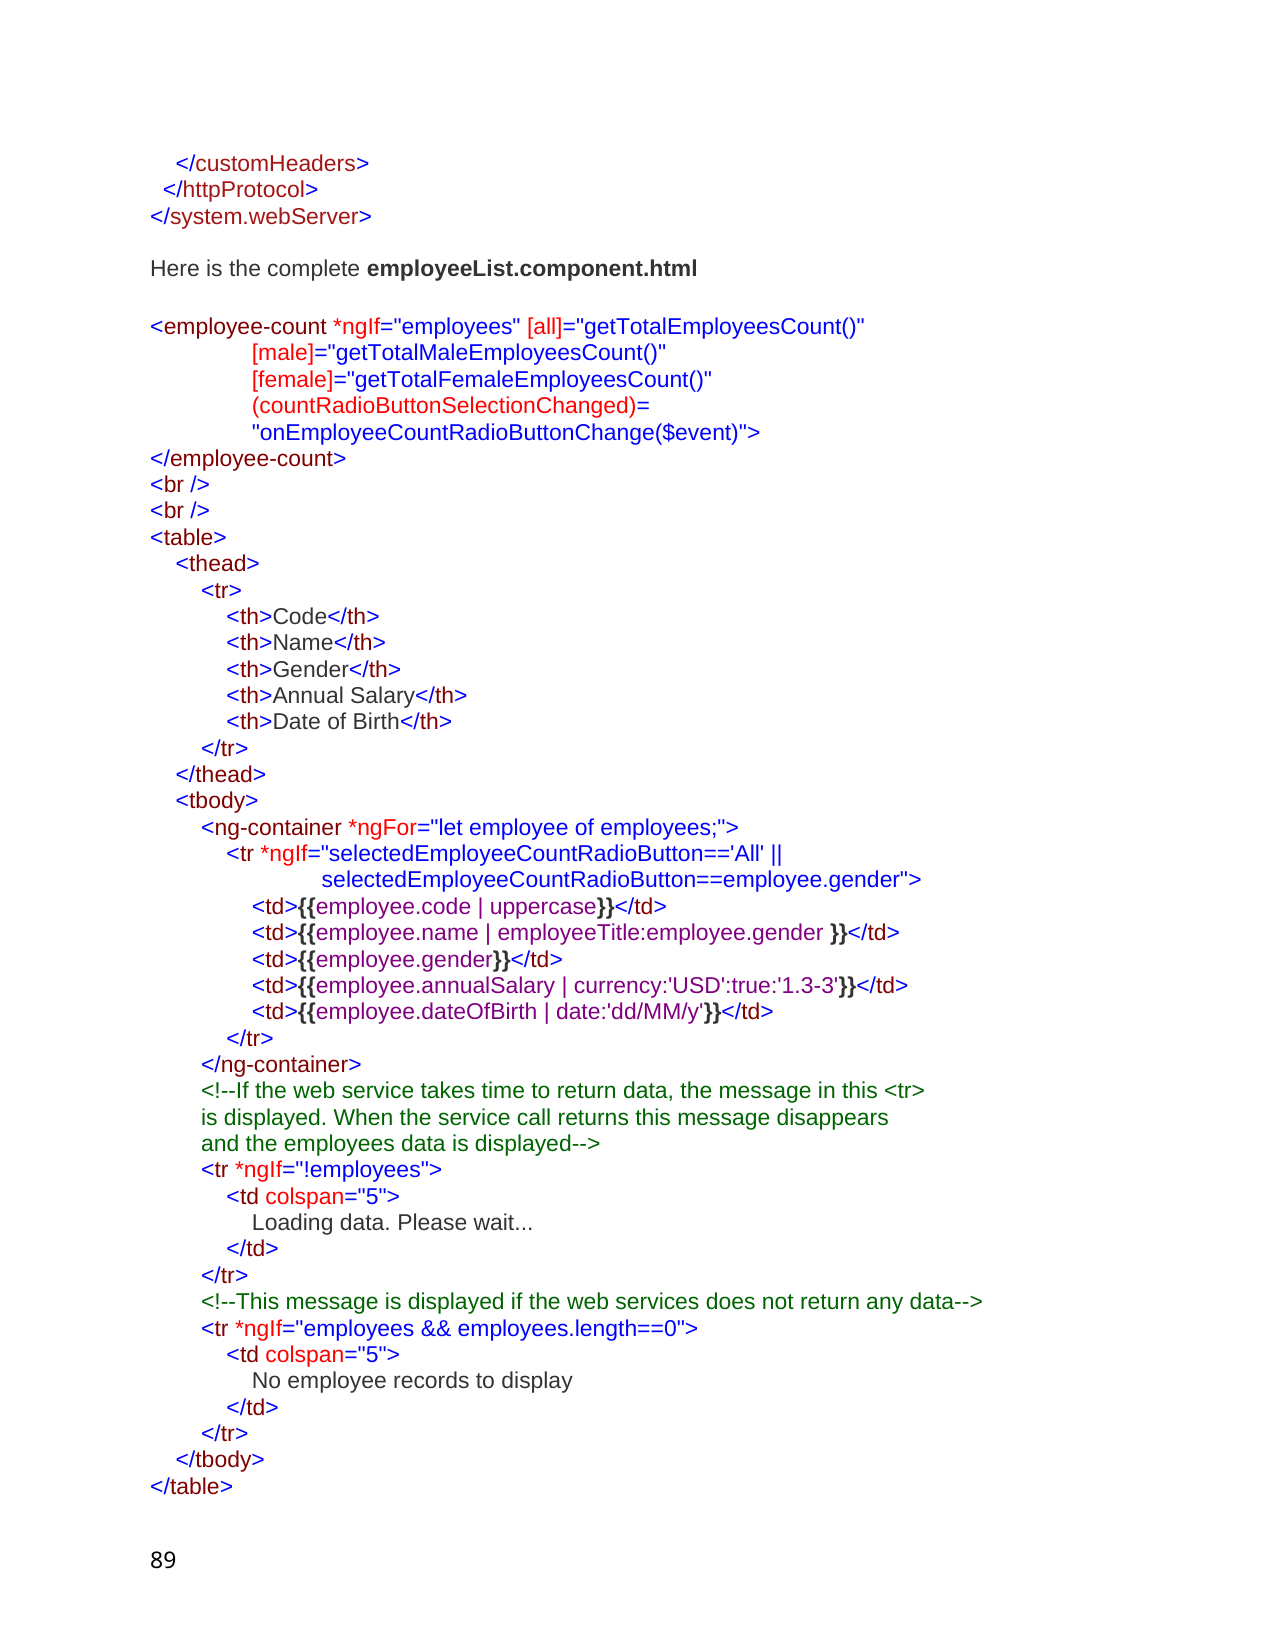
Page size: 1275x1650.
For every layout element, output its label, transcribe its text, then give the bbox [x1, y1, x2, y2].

text <td>{{employee.code | uppercase}}</td> [150, 893, 1125, 919]
text [male]="getTotalMaleEmployeesCount()" [150, 339, 1125, 366]
text and the employees data is displayed--> [150, 1130, 1125, 1156]
text <th>Gender</th> [150, 656, 1125, 682]
text <!--This message is displayed if the web services does not return any data--> [150, 1288, 1125, 1314]
text <tbody> [150, 787, 1125, 814]
text <th>Name</th> [150, 629, 1125, 656]
text No employee records to display [150, 1367, 1125, 1393]
text <thead> [150, 550, 1125, 577]
text [female]="getTotalFemaleEmployeesCount()" [150, 366, 1125, 392]
text <td colspan="5"> [150, 1183, 1125, 1209]
text </tr> [150, 1262, 1125, 1288]
text "onEmployeeCountRadioButtonChange($event)"> [150, 418, 1125, 445]
text <ng-container *ngFor="let employee of employees;"> [150, 814, 1125, 840]
text </customHeaders> [150, 150, 1125, 176]
text </td> [150, 1393, 1125, 1420]
text <td>{{employee.annualSalary | currency:'USD':true:'1.3-3'}}</td> [150, 972, 1125, 998]
text </employee-count> [150, 445, 1125, 471]
text </httpProtocol> [150, 176, 1125, 203]
text is displayed. When the service call returns this message disappears [150, 1104, 1125, 1130]
text <table> [150, 524, 1125, 550]
text <br /> [150, 471, 1125, 497]
text <!--If the web service takes time to return data, the message in this <tr> [150, 1077, 1125, 1104]
text Here is the complete employeeList.component.html [150, 229, 1125, 313]
text <th>Date of Birth</th> [150, 708, 1125, 735]
text </tr> [150, 1024, 1125, 1051]
text <tr *ngIf="employees && employees.length==0"> [150, 1314, 1125, 1341]
text </td> [150, 1235, 1125, 1262]
text </table> [150, 1473, 1125, 1499]
text <th>Code</th> [150, 603, 1125, 629]
text <td colspan="5"> [150, 1341, 1125, 1367]
text <tr *ngIf="!employees"> [150, 1156, 1125, 1183]
text </ng-container> [150, 1051, 1125, 1077]
text </tr> [150, 1420, 1125, 1446]
text </tbody> [150, 1446, 1125, 1473]
text </thead> [150, 761, 1125, 787]
text <tr> [150, 577, 1125, 603]
text selectedEmployeeCountRadioButton==employee.gender"> [150, 866, 1125, 893]
text <td>{{employee.dateOfBirth | date:'dd/MM/y'}}</td> [150, 998, 1125, 1024]
text <td>{{employee.gender}}</td> [150, 946, 1125, 972]
text <tr *ngIf="selectedEmployeeCountRadioButton=='All' || [150, 840, 1125, 866]
text <td>{{employee.name | employeeTitle:employee.gender }}</td> [150, 919, 1125, 946]
text <employee-count *ngIf="employees" [all]="getTotalEmployeesCount()" [150, 313, 1125, 339]
text Loading data. Please wait... [150, 1209, 1125, 1235]
text <br /> [150, 497, 1125, 524]
text </tr> [150, 735, 1125, 761]
text (countRadioButtonSelectionChanged)= [150, 392, 1125, 418]
text <th>Annual Salary</th> [150, 682, 1125, 708]
text </system.webServer> [150, 203, 1125, 229]
